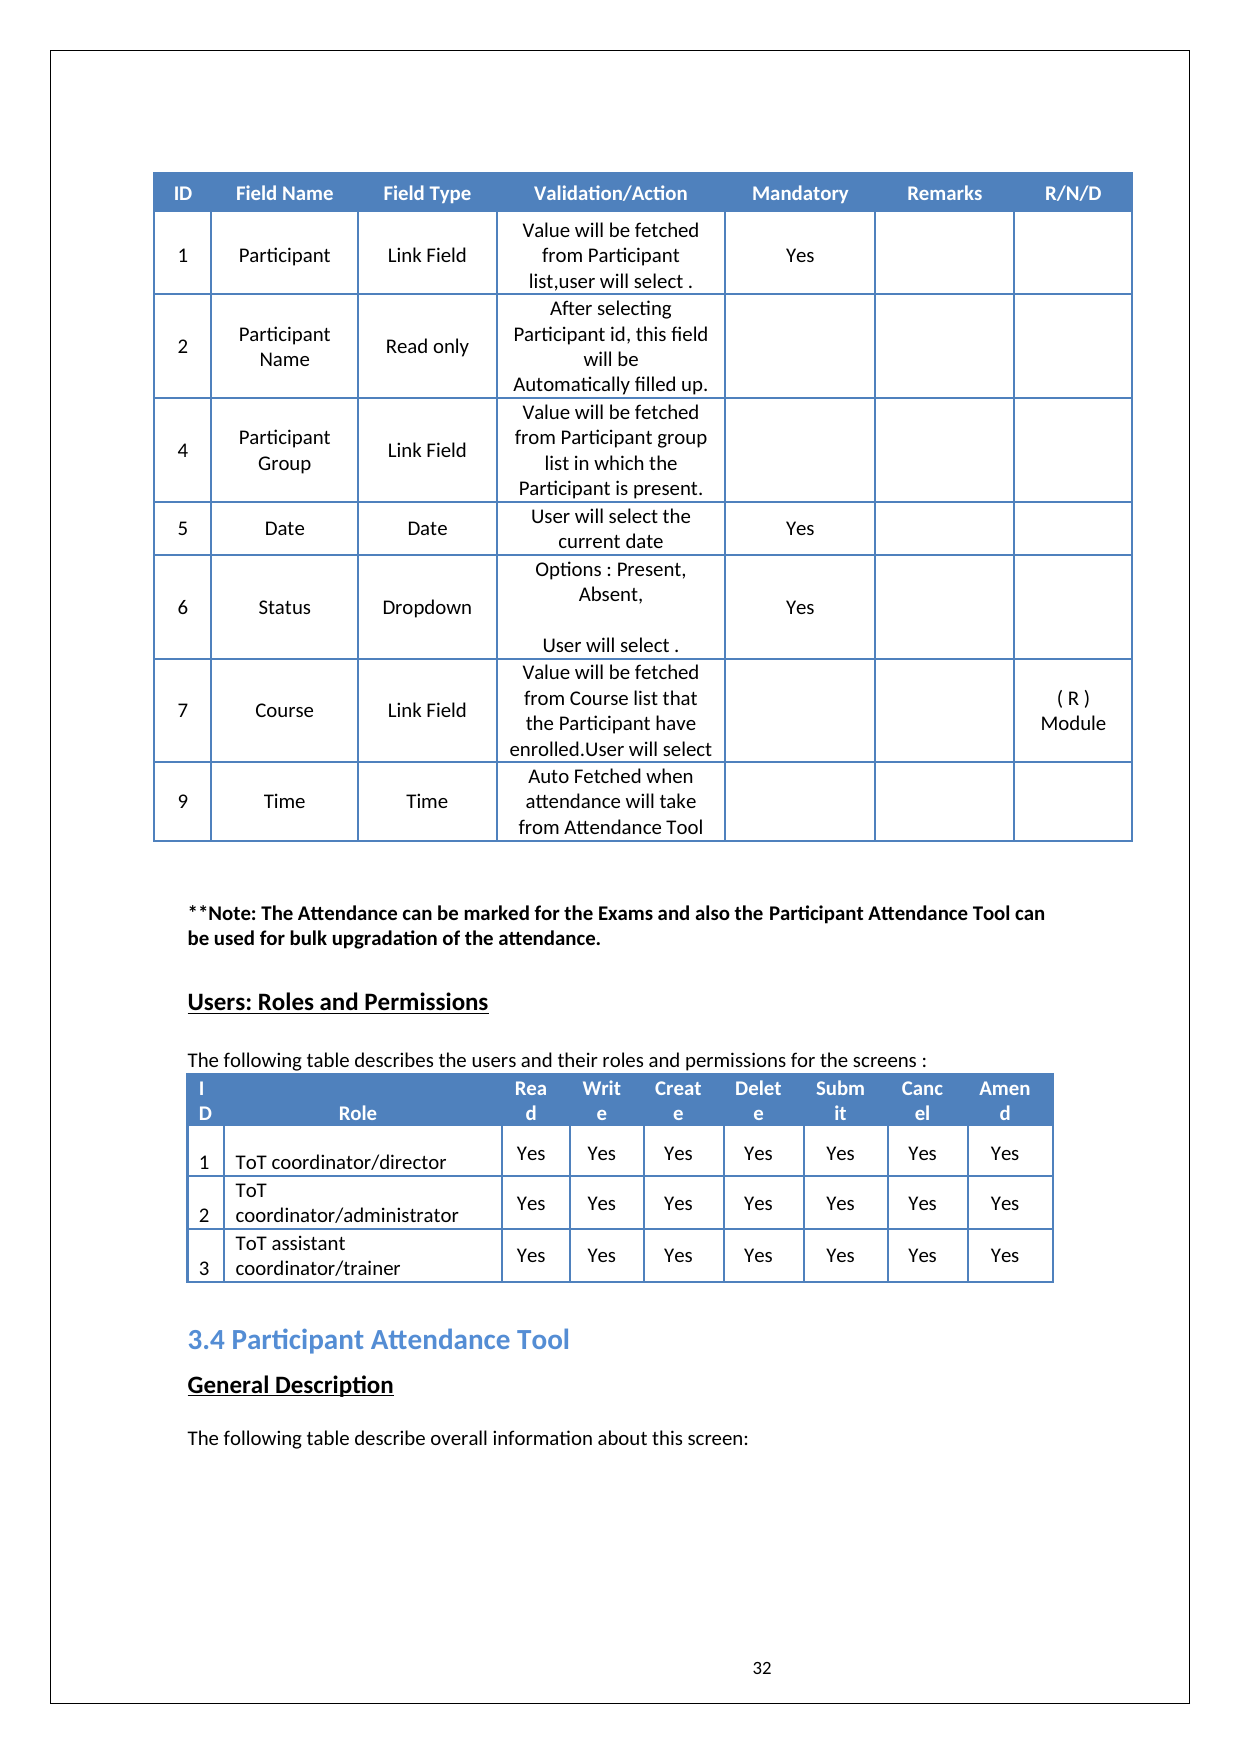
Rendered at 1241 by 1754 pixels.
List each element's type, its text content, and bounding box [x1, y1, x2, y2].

list The following table describes the users and their roles and permissions for the screens : [187, 1047, 1053, 1073]
table_cell Yes [725, 1177, 803, 1228]
table_cell 2 [189, 1177, 223, 1228]
table_cell 3 [189, 1230, 223, 1281]
table_cell Yes [805, 1131, 887, 1175]
text The following table describe overall information about this screen: [187, 1425, 1053, 1450]
table_cell Link Field [359, 217, 496, 293]
table_cell Course [212, 660, 357, 761]
table_cell [1015, 763, 1131, 839]
table_cell [726, 399, 874, 501]
table_cell Date [212, 503, 357, 554]
table_cell 1 [189, 1131, 223, 1175]
table_cell 7 [155, 660, 210, 761]
table_cell Yes [503, 1177, 569, 1228]
table_header ID [155, 174, 210, 212]
list General Description [187, 1369, 1053, 1399]
table_header Read [503, 1075, 569, 1126]
table_header Mandatory [726, 174, 874, 212]
table_cell Auto Fetched when attendance will take from Attendance Tool [498, 763, 724, 839]
table_cell Yes [889, 1230, 967, 1281]
table_cell [876, 399, 1013, 501]
table_cell Participant Group [212, 399, 357, 501]
table_cell Yes [805, 1177, 887, 1228]
table_cell 1 [155, 217, 210, 293]
table_cell [1015, 399, 1131, 501]
table_cell Read only [359, 295, 496, 397]
table_cell 5 [155, 503, 210, 554]
table_header Write [571, 1075, 643, 1126]
table_cell [1015, 217, 1131, 293]
table_cell [876, 295, 1013, 397]
table_cell Date [359, 503, 496, 554]
table_cell ( R ) Module [1015, 660, 1131, 761]
table_header Create [645, 1075, 723, 1126]
table_cell [876, 217, 1013, 293]
table_cell [726, 763, 874, 839]
table_header Cancel [889, 1075, 967, 1126]
table_cell Yes [889, 1131, 967, 1175]
table_cell Yes [726, 556, 874, 657]
table_cell Yes [725, 1131, 803, 1175]
table_cell User will select the current date [498, 503, 724, 554]
list Users: Roles and Permissions [187, 986, 1053, 1017]
table_cell Participant [212, 217, 357, 293]
table_header Field Name [212, 174, 357, 212]
table_header Validation/Action [498, 174, 724, 212]
table_cell Yes [503, 1131, 569, 1175]
table_cell Value will be fetched from Course list that the Participant have enrolled.User will select [498, 660, 724, 761]
table_header ID [189, 1075, 223, 1126]
table_header Field Type [359, 174, 496, 212]
table_cell 4 [155, 399, 210, 501]
table_cell Yes [645, 1230, 723, 1281]
table_cell Options : Present, Absent, User will select . [498, 556, 724, 657]
table_cell Yes [969, 1230, 1052, 1281]
table_cell 6 [155, 556, 210, 657]
table_cell Link Field [359, 399, 496, 501]
table_cell 9 [155, 763, 210, 839]
table_header Delete [725, 1075, 803, 1126]
table_cell Yes [571, 1131, 643, 1175]
table_cell ToT coordinator/administrator [225, 1177, 501, 1228]
table_cell Link Field [359, 660, 496, 761]
table_cell Yes [503, 1230, 569, 1281]
table_cell Yes [889, 1177, 967, 1228]
table_cell Participant Name [212, 295, 357, 397]
table_cell Status [212, 556, 357, 657]
table_cell Time [212, 763, 357, 839]
table_cell Yes [969, 1177, 1052, 1228]
table_cell Value will be fetched from Participant list,user will select . [498, 217, 724, 293]
table_cell [1015, 503, 1131, 554]
table_header Remarks [876, 174, 1013, 212]
table_cell Yes [645, 1177, 723, 1228]
table_cell [726, 660, 874, 761]
table_cell [876, 660, 1013, 761]
table_cell ToT coordinator/director [225, 1131, 501, 1175]
table_cell Yes [726, 503, 874, 554]
table_cell Yes [969, 1131, 1052, 1175]
table_cell Dropdown [359, 556, 496, 657]
table_cell [1015, 295, 1131, 397]
table_cell After selecting Participant id, this field will be Automatically filled up. [498, 295, 724, 397]
table_header Submit [805, 1075, 887, 1126]
table_cell 2 [155, 295, 210, 397]
table_header Amend [969, 1075, 1052, 1126]
table_cell [876, 763, 1013, 839]
table_cell Yes [726, 217, 874, 293]
table_header R/N/D [1015, 174, 1131, 212]
list **Note: The Attendance can be marked for the Exams and also the Participant Attendance Tool can be used for bulk upgradation of the attendance. [187, 900, 1053, 951]
table_cell Yes [725, 1230, 803, 1281]
subtitle Participant Attendance Tool [187, 1321, 1053, 1356]
table_cell [1015, 556, 1131, 657]
table_cell [876, 556, 1013, 657]
table_cell [876, 503, 1013, 554]
table_header Role [225, 1075, 501, 1126]
table_cell Yes [645, 1131, 723, 1175]
table_cell Yes [805, 1230, 887, 1281]
table_cell Time [359, 763, 496, 839]
table_cell Yes [571, 1177, 643, 1228]
table_cell ToT assistant coordinator/trainer [225, 1230, 501, 1281]
table_cell [726, 295, 874, 397]
table_cell Yes [571, 1230, 643, 1281]
table_cell Value will be fetched from Participant group list in which the Participant is present. [498, 399, 724, 501]
